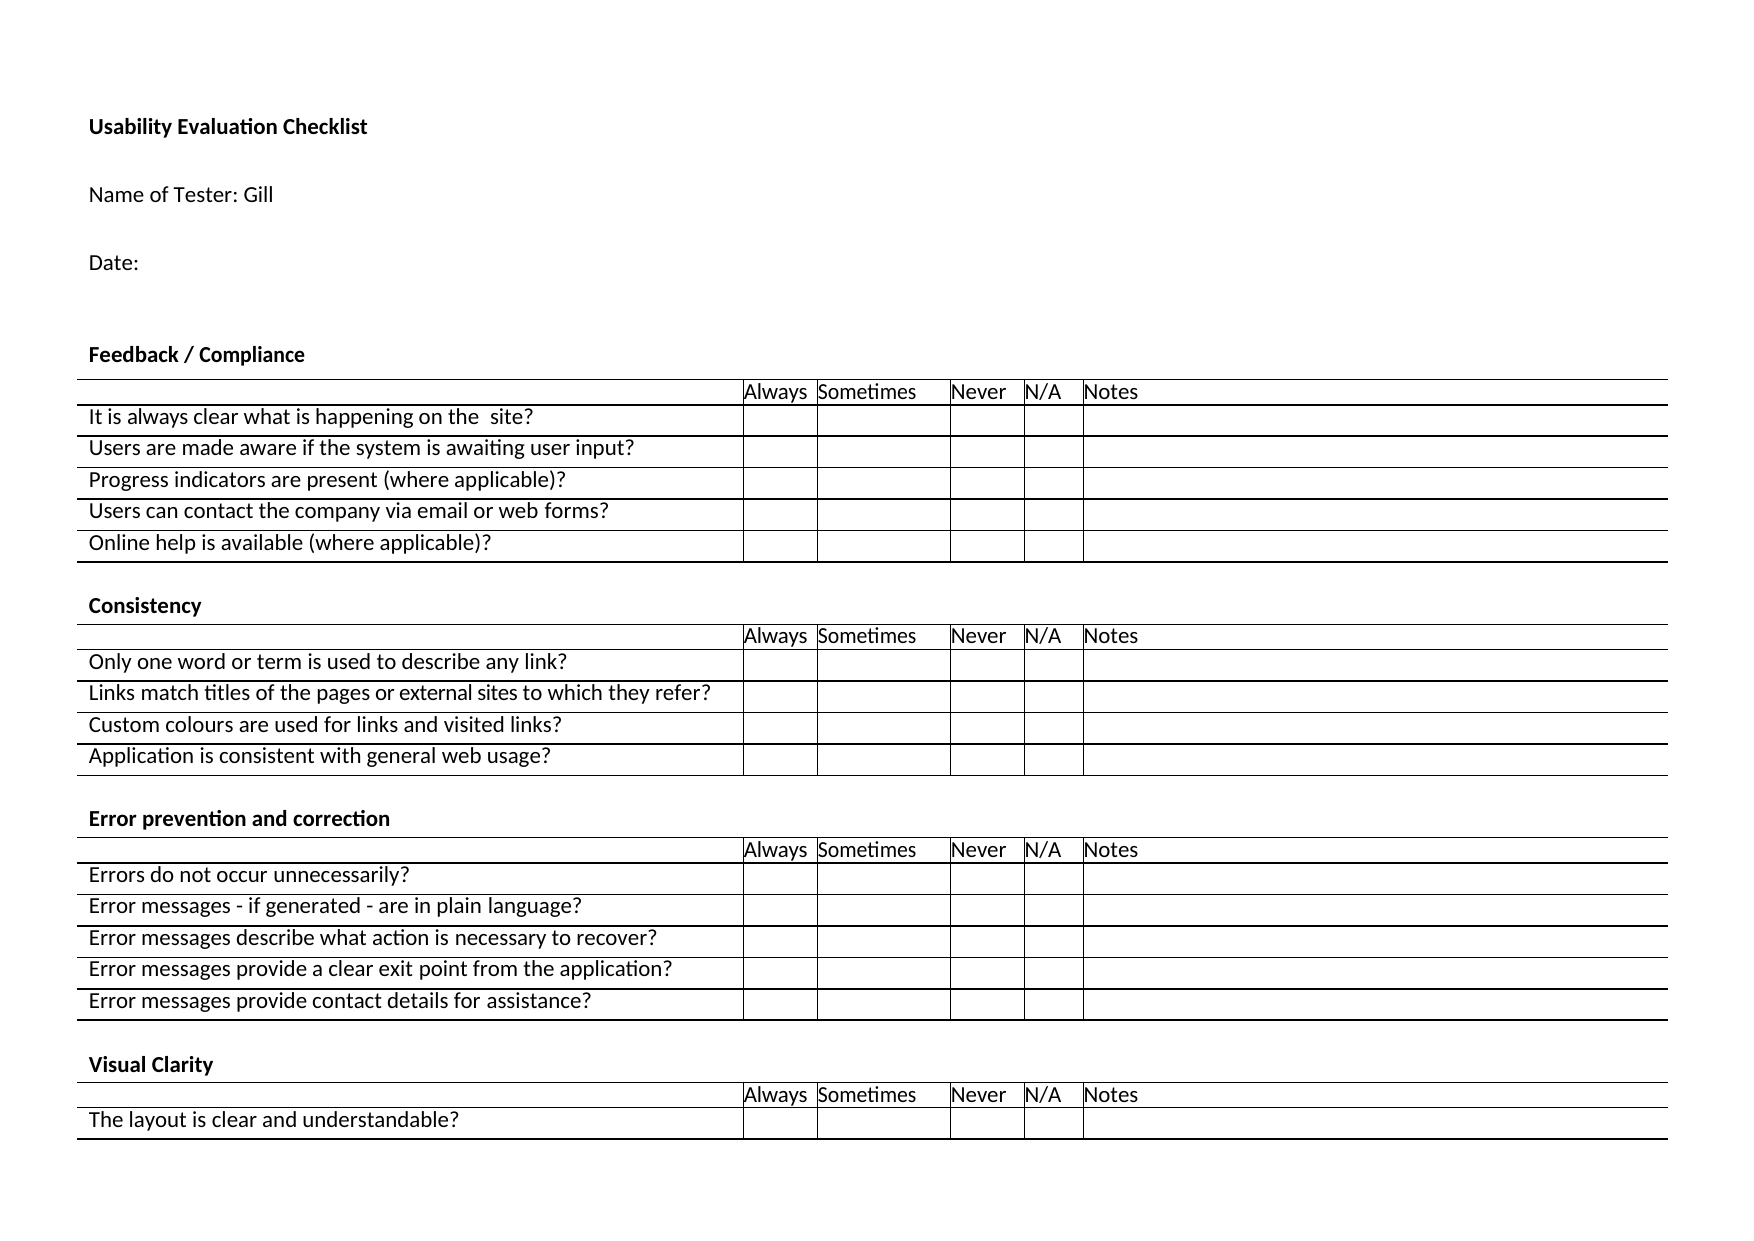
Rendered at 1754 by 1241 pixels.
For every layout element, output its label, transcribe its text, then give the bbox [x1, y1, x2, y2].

table_cell [1084, 990, 1668, 1019]
table_cell Error messages describe what action is necessary to recover? [77, 927, 743, 956]
table_cell [951, 437, 1024, 467]
table_cell Never [951, 380, 1024, 404]
table_cell [818, 864, 950, 893]
table_cell Always [744, 380, 817, 404]
text Name of Tester: Gill [89, 180, 1679, 208]
table_cell [744, 531, 817, 561]
text Usability Evaluation Checklist [89, 112, 1679, 140]
table_cell [818, 745, 950, 774]
table_cell [818, 990, 950, 1019]
table_cell Never [951, 625, 1024, 649]
table_cell Never [951, 1083, 1024, 1107]
table_cell [951, 500, 1024, 530]
table_cell [1025, 927, 1083, 956]
table_cell [1025, 531, 1083, 561]
table_cell [818, 895, 950, 925]
table_cell [818, 682, 950, 712]
table_cell [1025, 864, 1083, 893]
table_cell [1084, 864, 1668, 893]
table_cell [951, 895, 1024, 925]
table_cell Users are made aware if the system is awaiting user input? [77, 437, 743, 467]
table_cell [744, 745, 817, 774]
table_cell Error messages - if generated - are in plain language? [77, 895, 743, 925]
table_cell [1084, 500, 1668, 530]
table_cell [951, 531, 1024, 561]
table_cell [1084, 406, 1668, 435]
table_cell [744, 437, 817, 467]
table_cell [818, 500, 950, 530]
table_cell [1084, 1108, 1668, 1138]
table_cell [1025, 437, 1083, 467]
table_cell [818, 958, 950, 988]
table_cell [818, 468, 950, 498]
table_cell Progress indicators are present (where applicable)? [77, 468, 743, 498]
table_cell Only one word or term is used to describe any link? [77, 650, 743, 680]
table_cell Error messages provide contact details for assistance? [77, 990, 743, 1019]
table_cell [1025, 682, 1083, 712]
table_cell [1025, 1108, 1083, 1138]
table_cell [744, 927, 817, 956]
table_cell Never [951, 838, 1024, 862]
table_cell [818, 713, 950, 743]
table_cell [1025, 990, 1083, 1019]
table_cell [951, 864, 1024, 893]
table_cell [951, 713, 1024, 743]
table_cell Sometimes [818, 625, 950, 649]
table_cell [744, 1108, 817, 1138]
table_cell The layout is clear and understandable? [77, 1108, 743, 1138]
table_cell N/A [1025, 838, 1083, 862]
table_cell [744, 468, 817, 498]
table_cell [77, 1083, 743, 1107]
table_cell Always [744, 1083, 817, 1107]
table_cell [1084, 745, 1668, 774]
table_cell N/A [1025, 625, 1083, 649]
table_cell [744, 713, 817, 743]
table_cell [818, 531, 950, 561]
table_cell Online help is available (where applicable)? [77, 531, 743, 561]
table_cell [744, 406, 817, 435]
table_cell Notes [1084, 838, 1668, 862]
table_cell [951, 990, 1024, 1019]
table_cell [1025, 406, 1083, 435]
table_cell Application is consistent with general web usage? [77, 745, 743, 774]
table_cell [951, 682, 1024, 712]
table_cell Links match titles of the pages or external sites to which they refer? [77, 682, 743, 712]
table_cell Notes [1084, 380, 1668, 404]
table_cell [744, 895, 817, 925]
table_cell [1025, 745, 1083, 774]
table_cell [951, 468, 1024, 498]
table_cell N/A [1025, 380, 1083, 404]
table_cell [1084, 437, 1668, 467]
table_cell [818, 437, 950, 467]
table_cell [744, 990, 817, 1019]
table_cell [1084, 531, 1668, 561]
table_cell [744, 864, 817, 893]
table_cell Always [744, 625, 817, 649]
table_cell [744, 500, 817, 530]
table_cell [744, 650, 817, 680]
table_header Feedback / Compliance [77, 333, 1668, 379]
table_cell It is always clear what is happening on the site? [77, 406, 743, 435]
table_cell [1084, 927, 1668, 956]
text Date: [89, 248, 1679, 277]
table_cell Error prevention and correction Compliance [77, 776, 1668, 837]
table_cell [744, 958, 817, 988]
table_cell Users can contact the company via email or web forms? [77, 500, 743, 530]
table_cell [1025, 468, 1083, 498]
table_cell [951, 958, 1024, 988]
table_cell Custom colours are used for links and visited links? [77, 713, 743, 743]
table_cell [77, 380, 743, 404]
table_cell [1084, 958, 1668, 988]
table_cell Errors do not occur unnecessarily? [77, 864, 743, 893]
table_cell [951, 745, 1024, 774]
table_cell N/A [1025, 1083, 1083, 1107]
table_cell [1025, 650, 1083, 680]
table_cell [951, 406, 1024, 435]
table_cell [818, 406, 950, 435]
table_cell Sometimes [818, 838, 950, 862]
table_cell [1025, 500, 1083, 530]
table_cell [1084, 682, 1668, 712]
table_cell [77, 838, 743, 862]
table_cell [1025, 713, 1083, 743]
table_cell [951, 650, 1024, 680]
table_cell [744, 682, 817, 712]
table_cell Sometimes [818, 380, 950, 404]
table_cell [1084, 650, 1668, 680]
table_cell [818, 1108, 950, 1138]
table_cell [1025, 958, 1083, 988]
table_cell Always [744, 838, 817, 862]
table_cell [951, 927, 1024, 956]
table_cell [951, 1108, 1024, 1138]
table_cell [818, 927, 950, 956]
table_cell Consistency Compliance [77, 563, 1668, 623]
table_cell Notes [1084, 1083, 1668, 1107]
table_cell Notes [1084, 625, 1668, 649]
table_cell [1084, 468, 1668, 498]
table_cell [818, 650, 950, 680]
table_cell Error messages provide a clear exit point from the application? [77, 958, 743, 988]
table_cell [77, 625, 743, 649]
table_cell Sometimes [818, 1083, 950, 1107]
table_cell [1084, 895, 1668, 925]
table_cell [1084, 713, 1668, 743]
table_cell [1025, 895, 1083, 925]
table_cell Visual Clarity Compliance [77, 1021, 1668, 1082]
